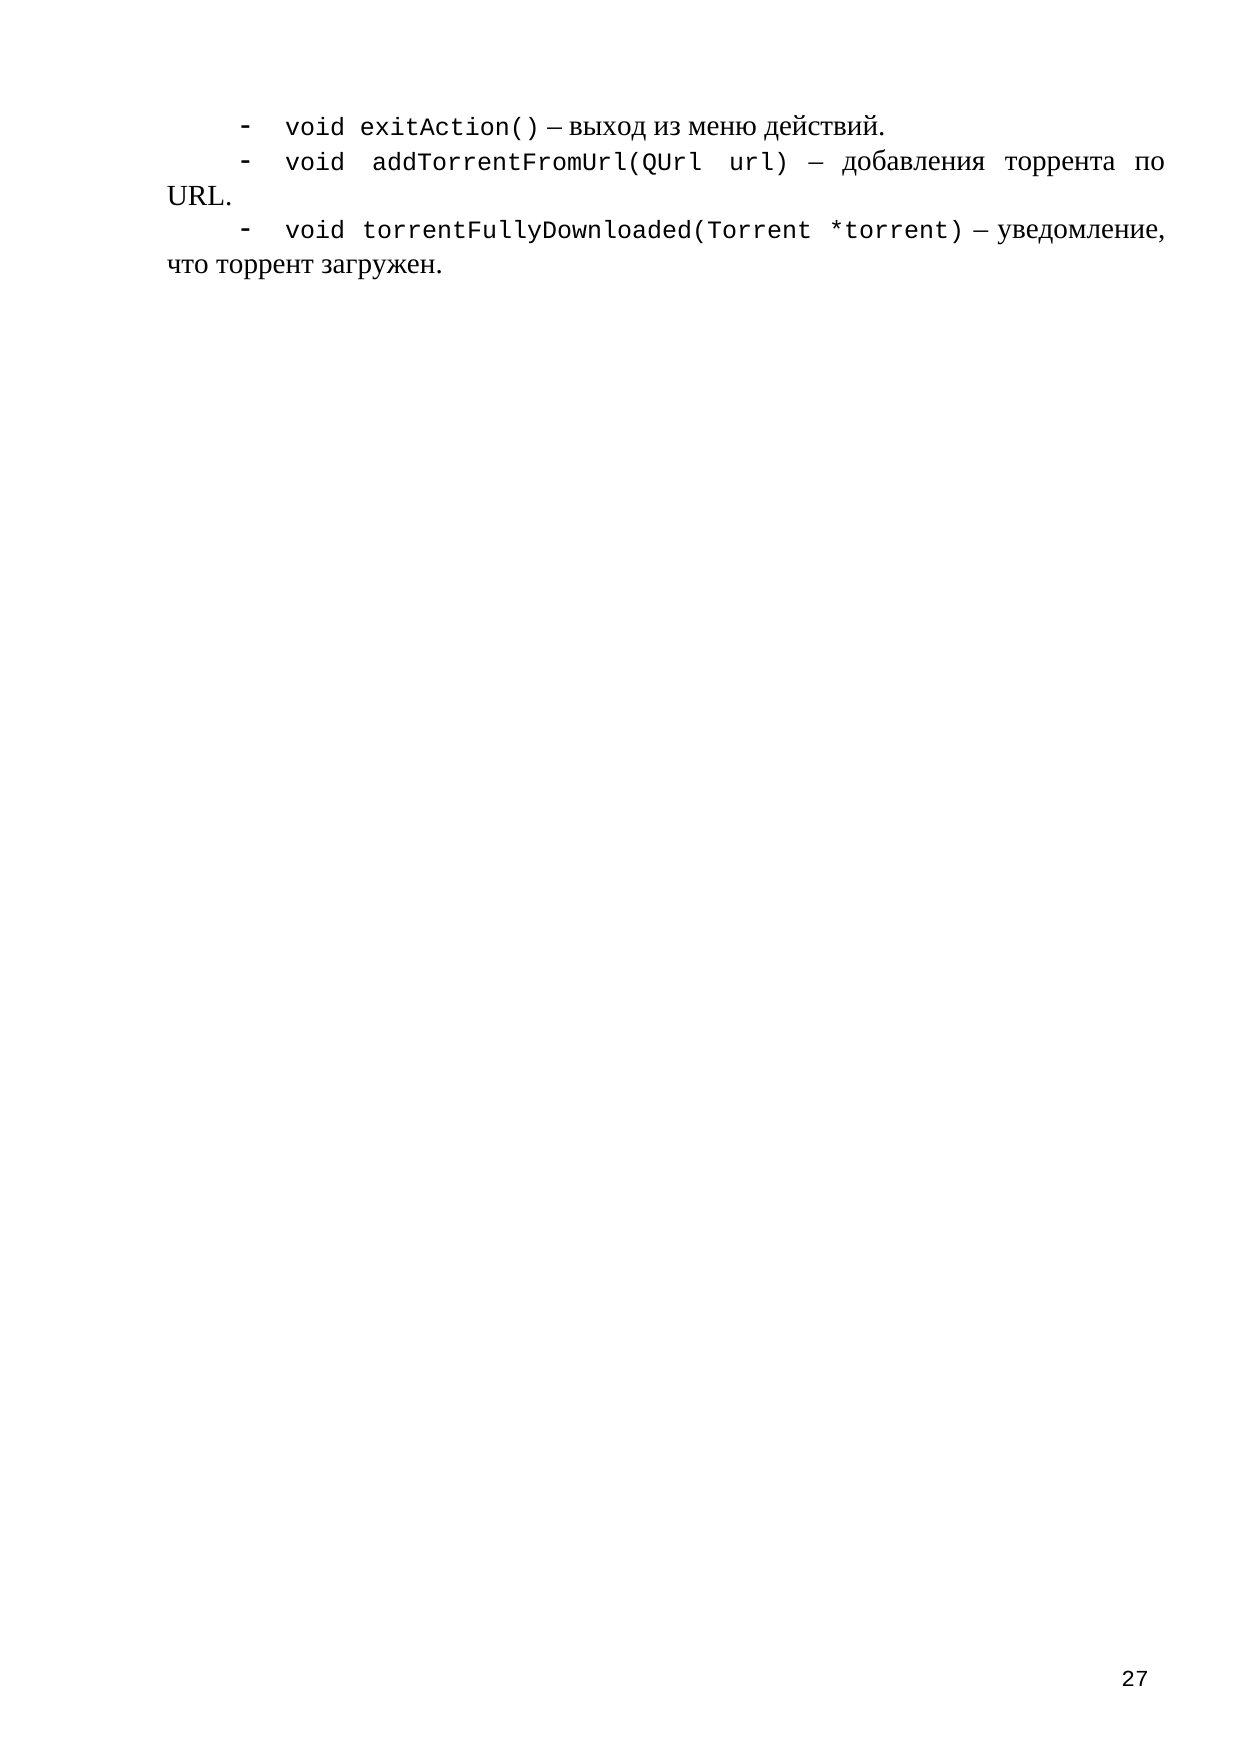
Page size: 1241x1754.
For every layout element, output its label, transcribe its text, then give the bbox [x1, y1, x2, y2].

list void addTorrentFromUrl(QUrl url) – добавления торрента по URL. [167, 143, 1165, 211]
list void exitAction() – выход из меню действий. [167, 108, 1165, 143]
list void torrentFullyDownloaded(Torrent *torrent) – уведомление, что торрент загружен. [167, 211, 1165, 279]
